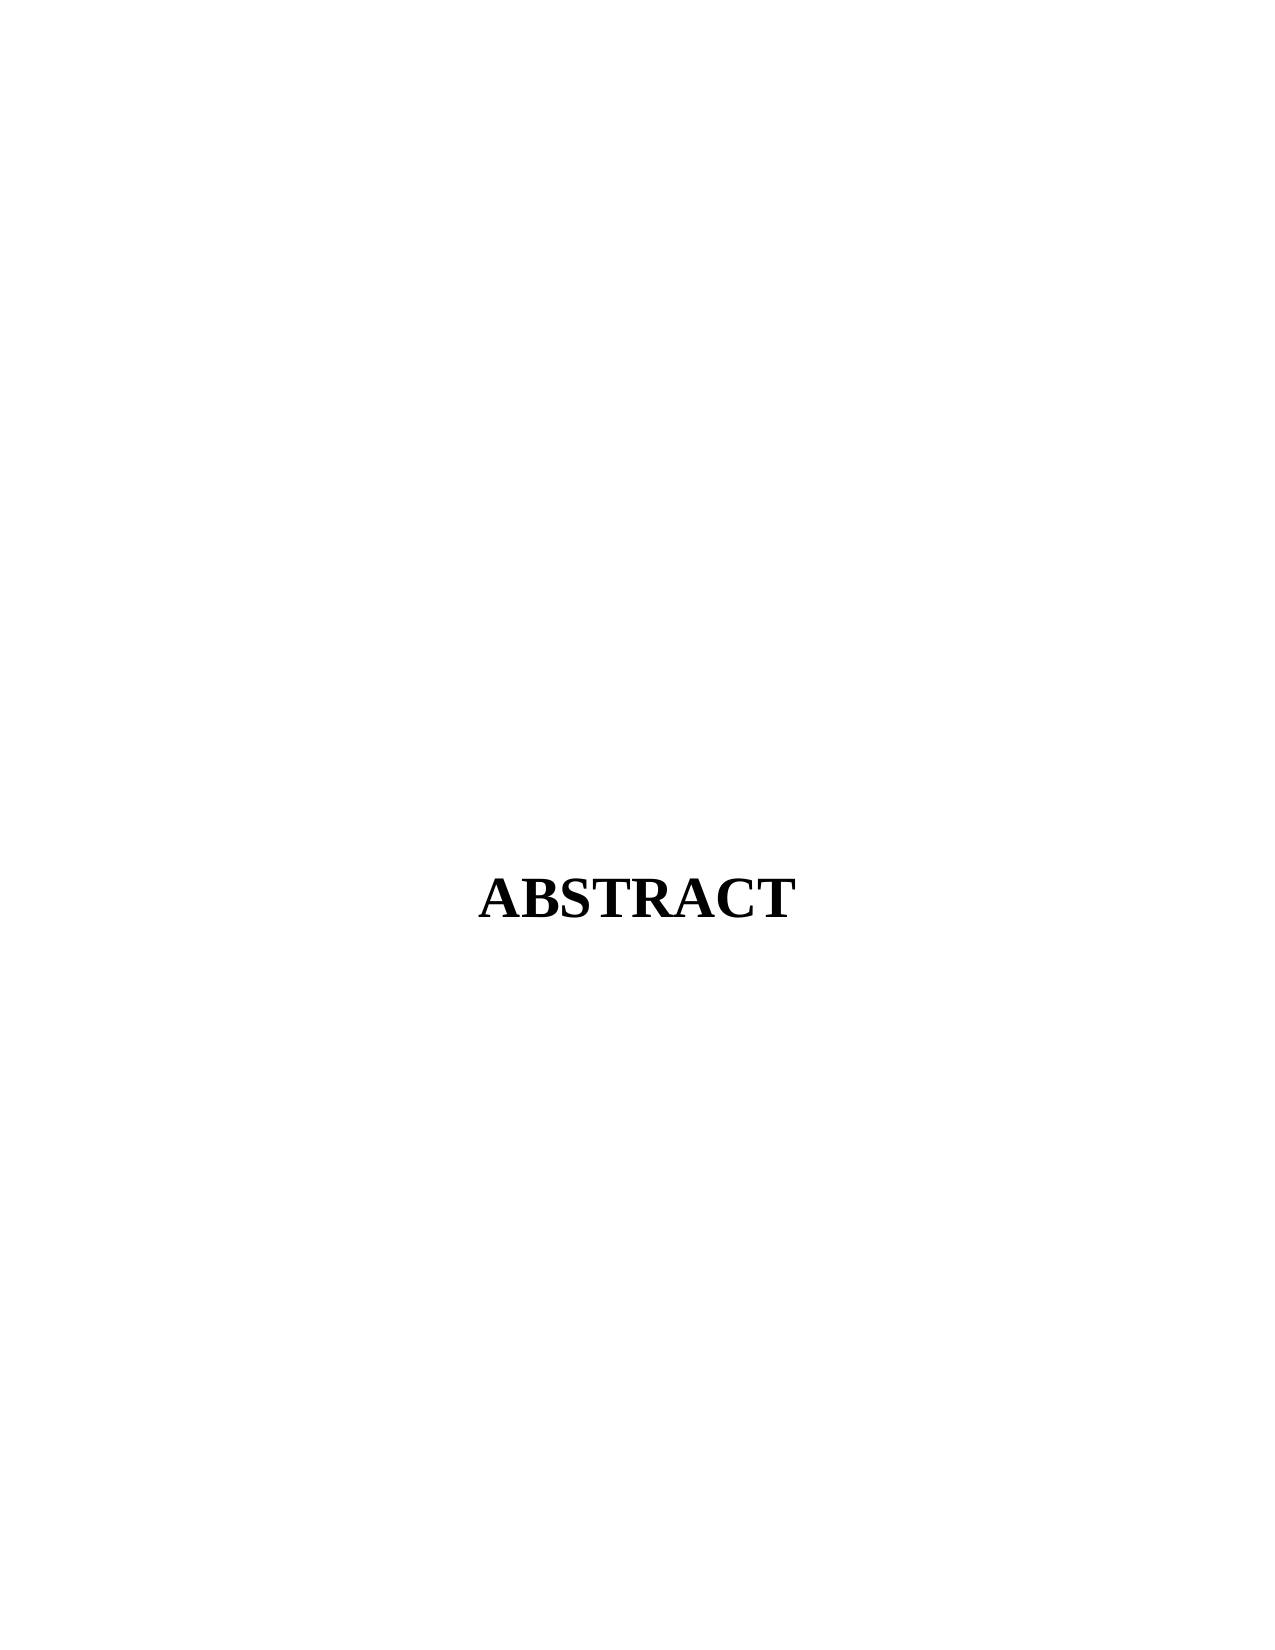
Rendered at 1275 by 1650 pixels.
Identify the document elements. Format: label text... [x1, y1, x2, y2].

text ABSTRACT [150, 862, 1125, 929]
